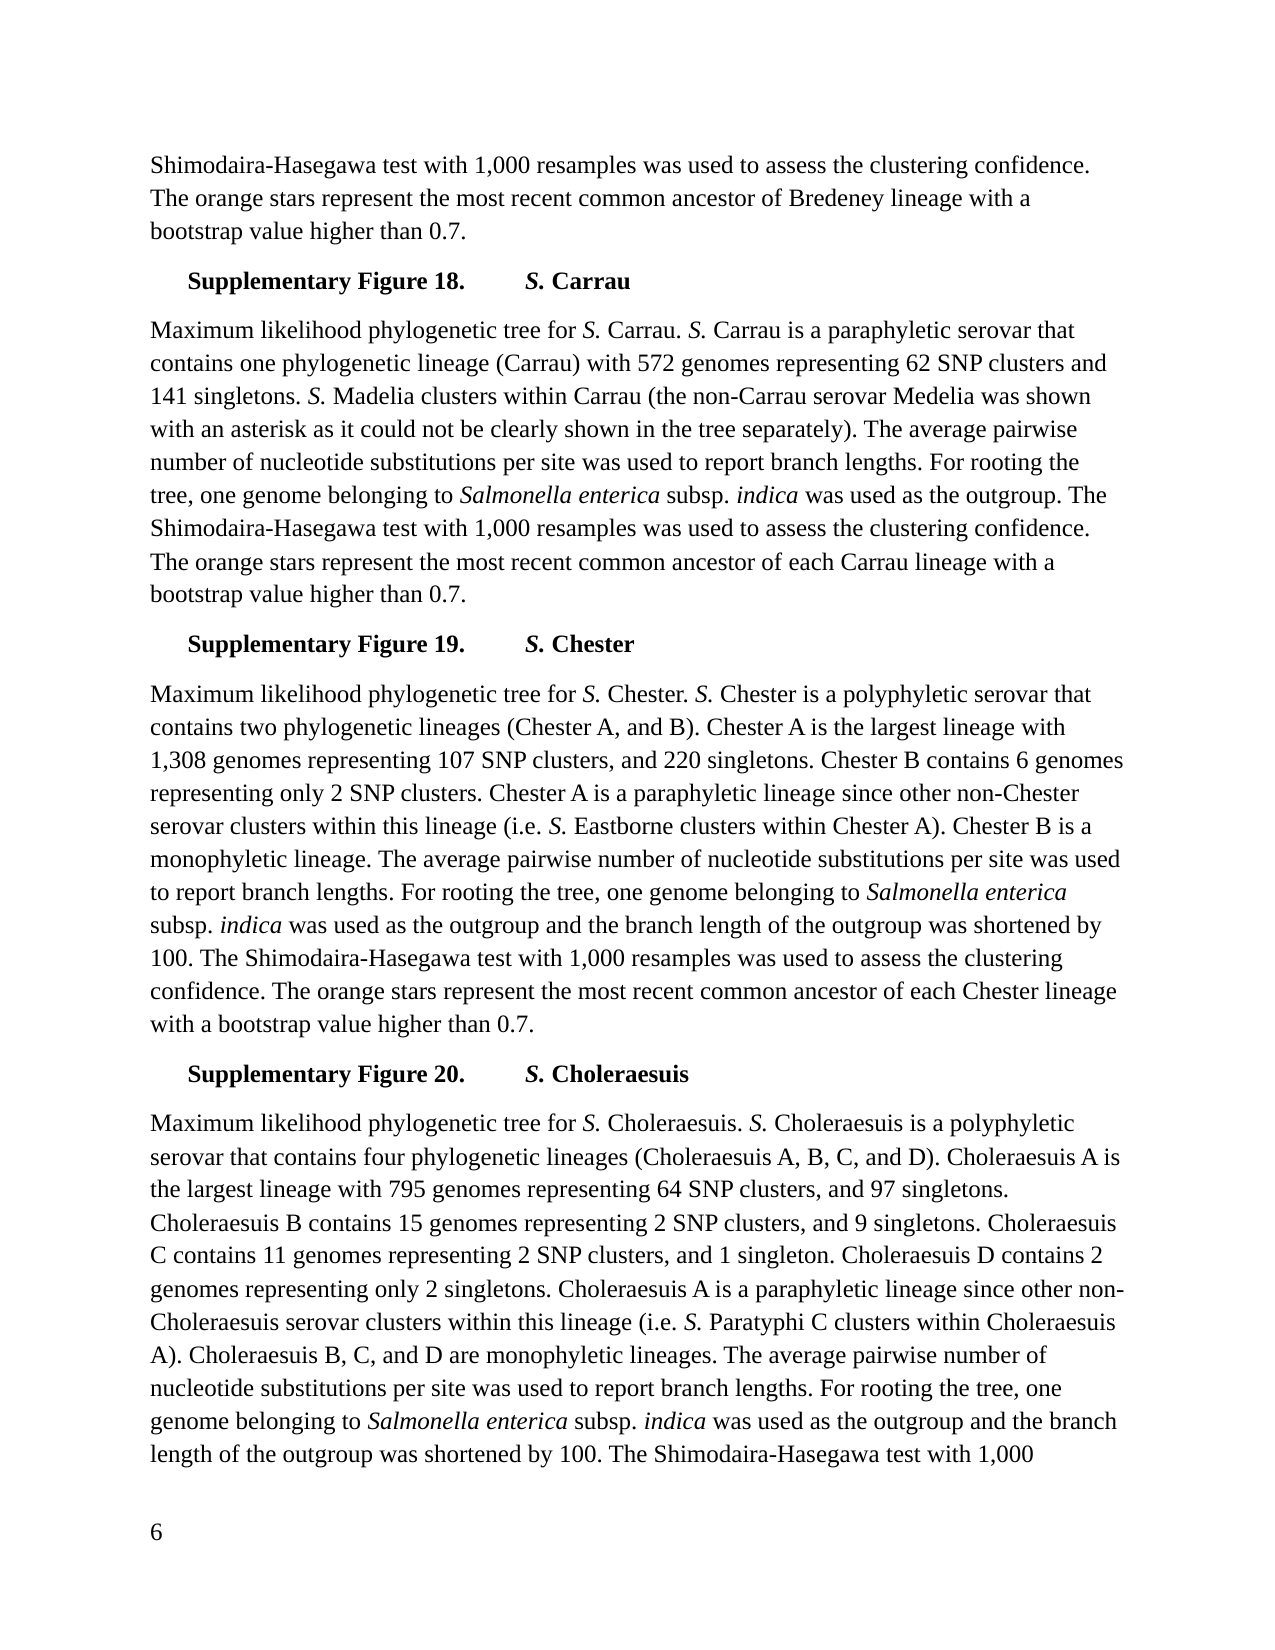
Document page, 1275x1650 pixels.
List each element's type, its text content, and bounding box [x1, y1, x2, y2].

list S. Carrau [150, 266, 1125, 294]
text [150, 1108, 1125, 1467]
text Maximum likelihood phylogenetic tree for S. Chester. S. Chester is a polyphyletic serovar that contains two phylogenetic lineages (Chester A, and B). Chester A is the largest lineage with 1,308 genomes representing 107 SNP clusters, and 220 singletons. Chester B contains 6 genomes representing only 2 SNP clusters. Chester A is a paraphyletic lineage since other non-Chester serovar clusters within this lineage (i.e. S. Eastborne clusters within Chester A). Chester B is a monophyletic lineage. The average pairwise number of nucleotide substitutions per site was used to report branch lengths. For rooting the tree, one genome belonging to Salmonella enterica subsp. indica was used as the outgroup and the branch length of the outgroup was shortened by 100. The Shimodaira-Hasegawa test with 1,000 resamples was used to assess the clustering confidence. The orange stars represent the most recent common ancestor of each Chester lineage with a bootstrap value higher than 0.7. [150, 679, 1125, 1038]
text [150, 150, 1125, 245]
list S. Chester [150, 629, 1125, 658]
text Maximum likelihood phylogenetic tree for S. Carrau. S. Carrau is a paraphyletic serovar that contains one phylogenetic lineage (Carrau) with 572 genomes representing 62 SNP clusters and 141 singletons. S. Madelia clusters within Carrau (the non-Carrau serovar Medelia was shown with an asterisk as it could not be clearly shown in the tree separately). The average pairwise number of nucleotide substitutions per site was used to report branch lengths. For rooting the tree, one genome belonging to Salmonella enterica subsp. indica was used as the outgroup. The Shimodaira-Hasegawa test with 1,000 resamples was used to assess the clustering confidence. The orange stars represent the most recent common ancestor of each Carrau lineage with a bootstrap value higher than 0.7. [150, 315, 1125, 608]
list S. Choleraesuis [150, 1059, 1125, 1088]
